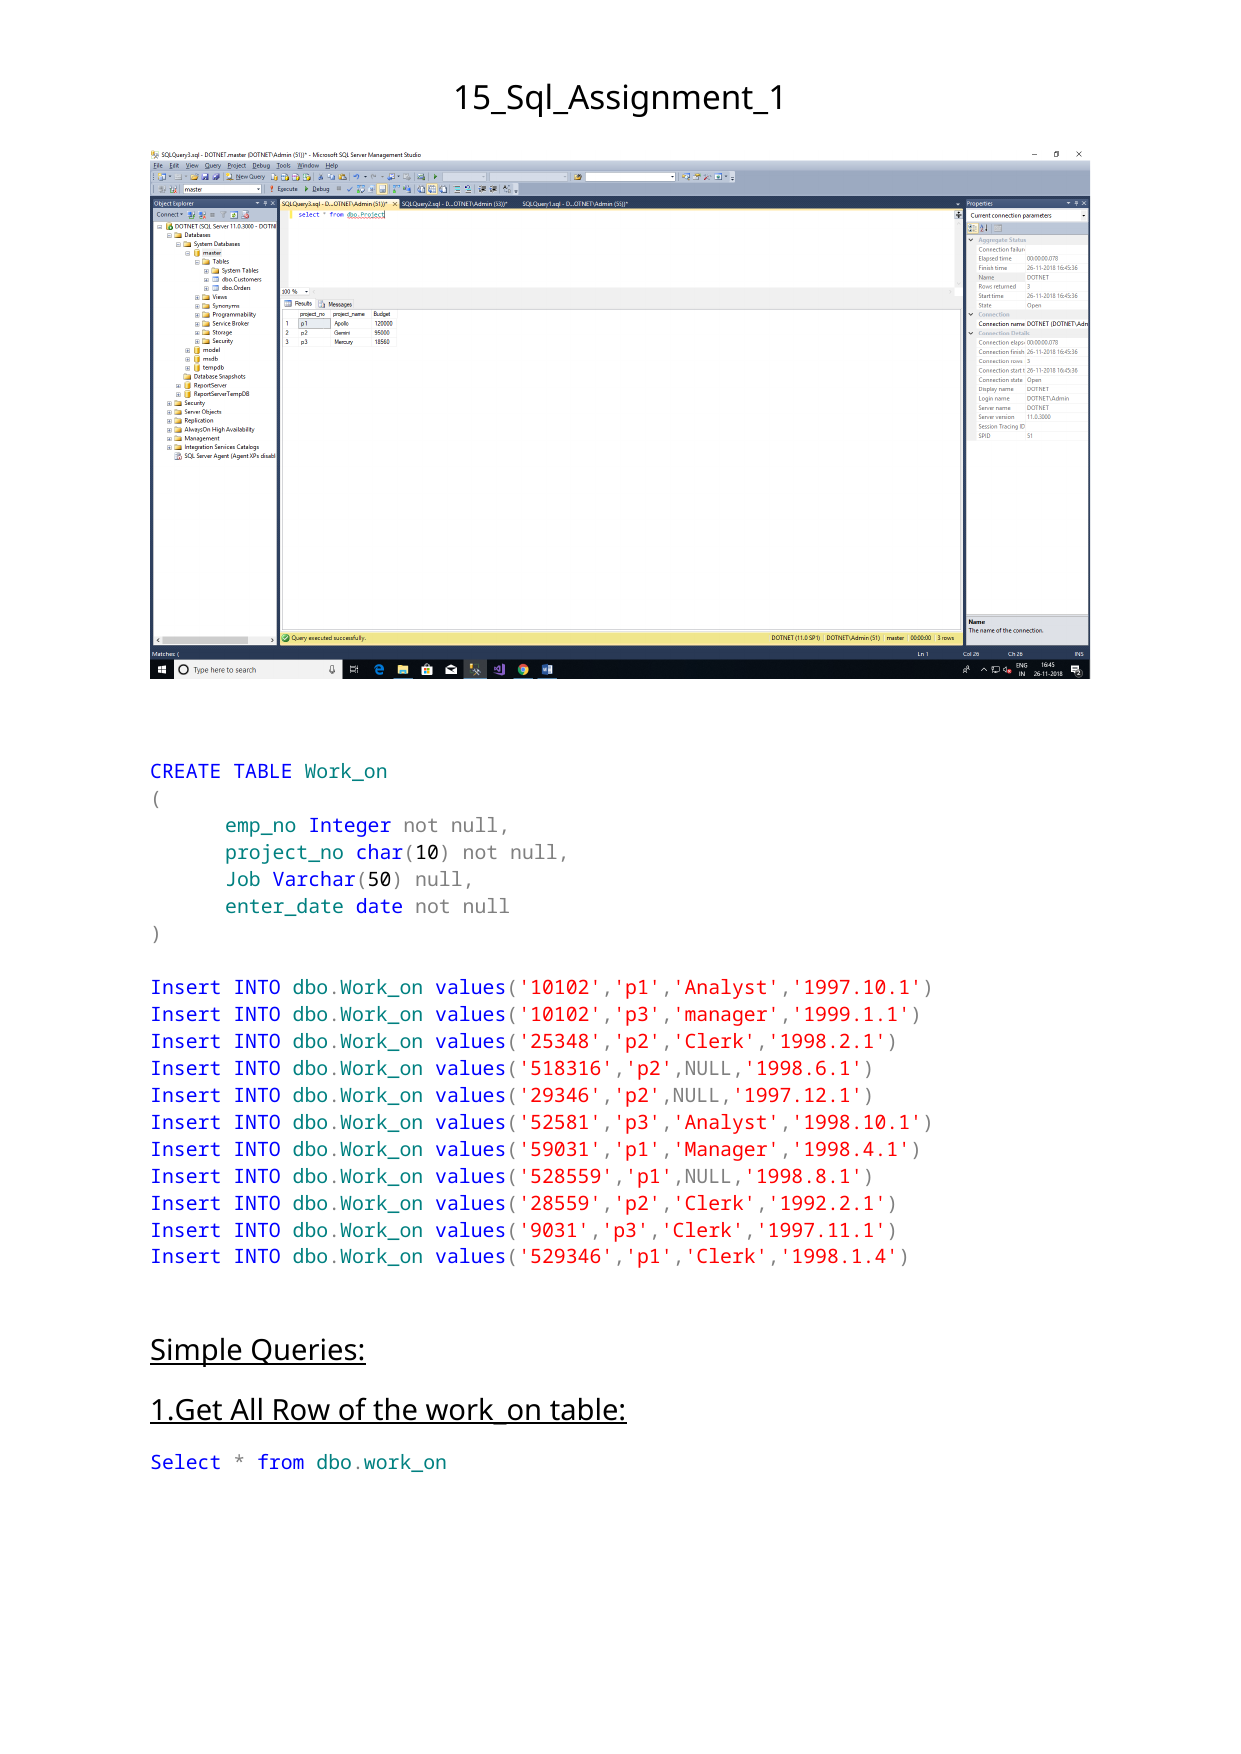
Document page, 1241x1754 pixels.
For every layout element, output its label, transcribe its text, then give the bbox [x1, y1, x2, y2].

text enter_date date not null [150, 892, 1090, 919]
text emp_no Integer not null, [150, 811, 1090, 838]
text Insert INTO dbo.Work_on values('9031','p3','Clerk','1997.11.1') [150, 1216, 1090, 1243]
text Insert INTO dbo.Work_on values('10102','p3','manager','1999.1.1') [150, 1000, 1090, 1027]
text Insert INTO dbo.Work_on values('25348','p2','Clerk','1998.2.1') [150, 1027, 1090, 1054]
text Insert INTO dbo.Work_on values('28559','p2','Clerk','1992.2.1') [150, 1189, 1090, 1216]
text Simple Queries: [150, 1329, 1090, 1369]
text ( [150, 784, 1090, 811]
text ) [150, 919, 1090, 946]
picture [150, 150, 1091, 679]
text Insert INTO dbo.Work_on values('528559','p1',NULL,'1998.8.1') [150, 1162, 1090, 1189]
text Insert INTO dbo.Work_on values('29346','p2',NULL,'1997.12.1') [150, 1081, 1090, 1108]
text CREATE TABLE Work_on [150, 757, 1090, 784]
text Insert INTO dbo.Work_on values('529346','p1','Clerk','1998.1.4') [150, 1243, 1090, 1270]
text Job Varchar(50) null, [150, 865, 1090, 892]
text Insert INTO dbo.Work_on values('518316','p2',NULL,'1998.6.1') [150, 1054, 1090, 1081]
text Insert INTO dbo.Work_on values('59031','p1','Manager','1998.4.1') [150, 1135, 1090, 1162]
text project_no char(10) not null, [150, 838, 1090, 865]
text Insert INTO dbo.Work_on values('52581','p3','Analyst','1998.10.1') [150, 1108, 1090, 1135]
text 1.Get All Row of the work_on table: [150, 1389, 1090, 1428]
text Select * from dbo.work_on [150, 1448, 1090, 1475]
text Insert INTO dbo.Work_on values('10102','p1','Analyst','1997.10.1') [150, 973, 1090, 1000]
